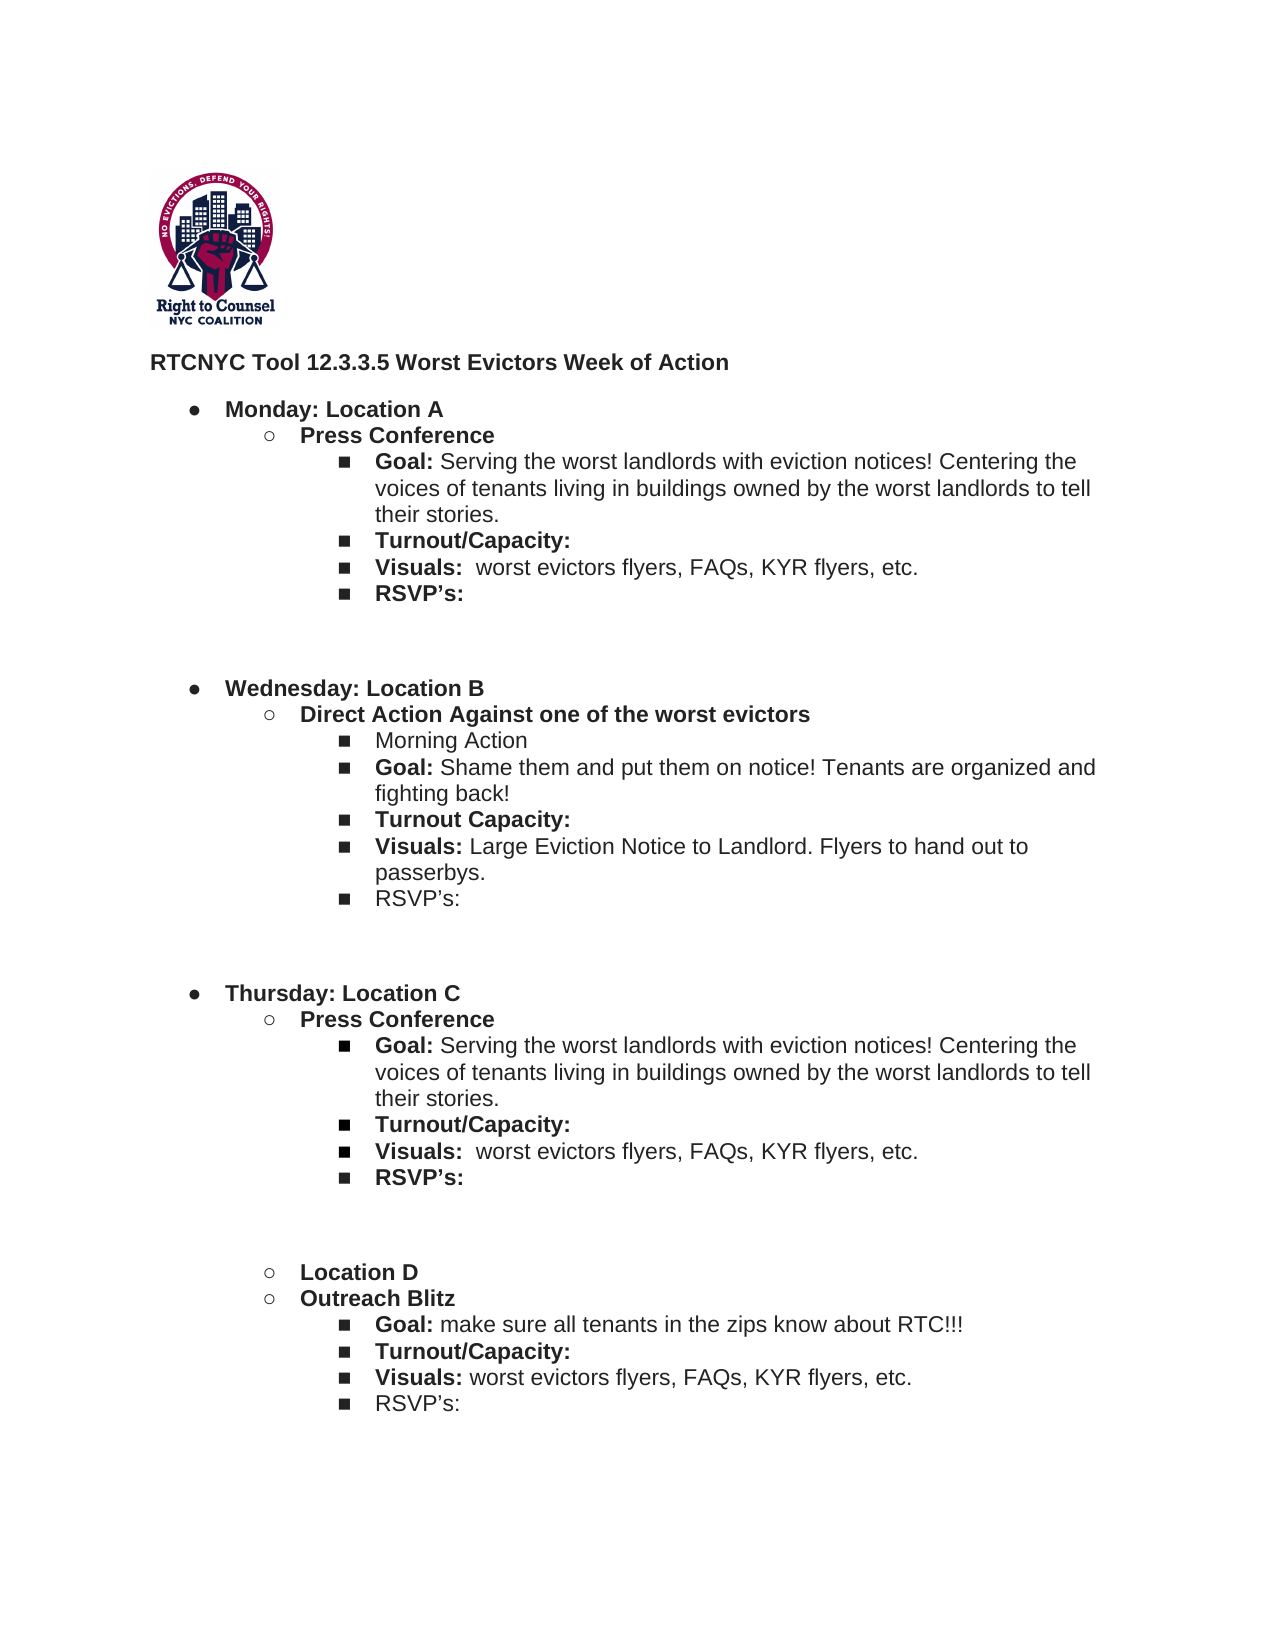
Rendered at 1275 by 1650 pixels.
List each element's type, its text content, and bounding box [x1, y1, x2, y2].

list Monday: Location A [187, 396, 1125, 422]
list Turnout Capacity: [337, 806, 1125, 833]
picture [150, 170, 281, 328]
list Goal: Serving the worst landlords with eviction notices! Centering the voices of tenants living in buildings owned by the worst landlords to tell their stories. [337, 1032, 1125, 1111]
list RSVP’s: [337, 885, 1125, 912]
list Turnout/Capacity: [337, 527, 1125, 554]
list Visuals: worst evictors flyers, FAQs, KYR flyers, etc. [337, 1364, 1125, 1390]
list Goal: Serving the worst landlords with eviction notices! Centering the voices of tenants living in buildings owned by the worst landlords to tell their stories. [337, 448, 1125, 527]
list Press Conference [262, 422, 1125, 448]
list RSVP’s: [337, 580, 1125, 606]
list Turnout/Capacity: [337, 1111, 1125, 1138]
list Visuals: worst evictors flyers, FAQs, KYR flyers, etc. [337, 554, 1125, 580]
list Visuals: Large Eviction Notice to Landlord. Flyers to hand out to passerbys. [337, 833, 1125, 885]
list Location D [262, 1258, 1125, 1285]
list Wednesday: Location B [187, 674, 1125, 701]
list Morning Action [337, 727, 1125, 753]
list Thursday: Location C [187, 980, 1125, 1006]
list Goal: Shame them and put them on notice! Tenants are organized and fighting back! [337, 753, 1125, 806]
list Turnout/Capacity: [337, 1338, 1125, 1364]
list Outreach Blitz [262, 1285, 1125, 1311]
list Press Conference [262, 1006, 1125, 1032]
list Visuals: worst evictors flyers, FAQs, KYR flyers, etc. [337, 1138, 1125, 1164]
list RSVP’s: [337, 1390, 1125, 1417]
list RSVP’s: [337, 1164, 1125, 1191]
text RTCNYC Tool 12.3.3.5 Worst Evictors Week of Action [150, 348, 1125, 375]
list Goal: make sure all tenants in the zips know about RTC!!! [337, 1311, 1125, 1338]
list Direct Action Against one of the worst evictors [262, 701, 1125, 727]
